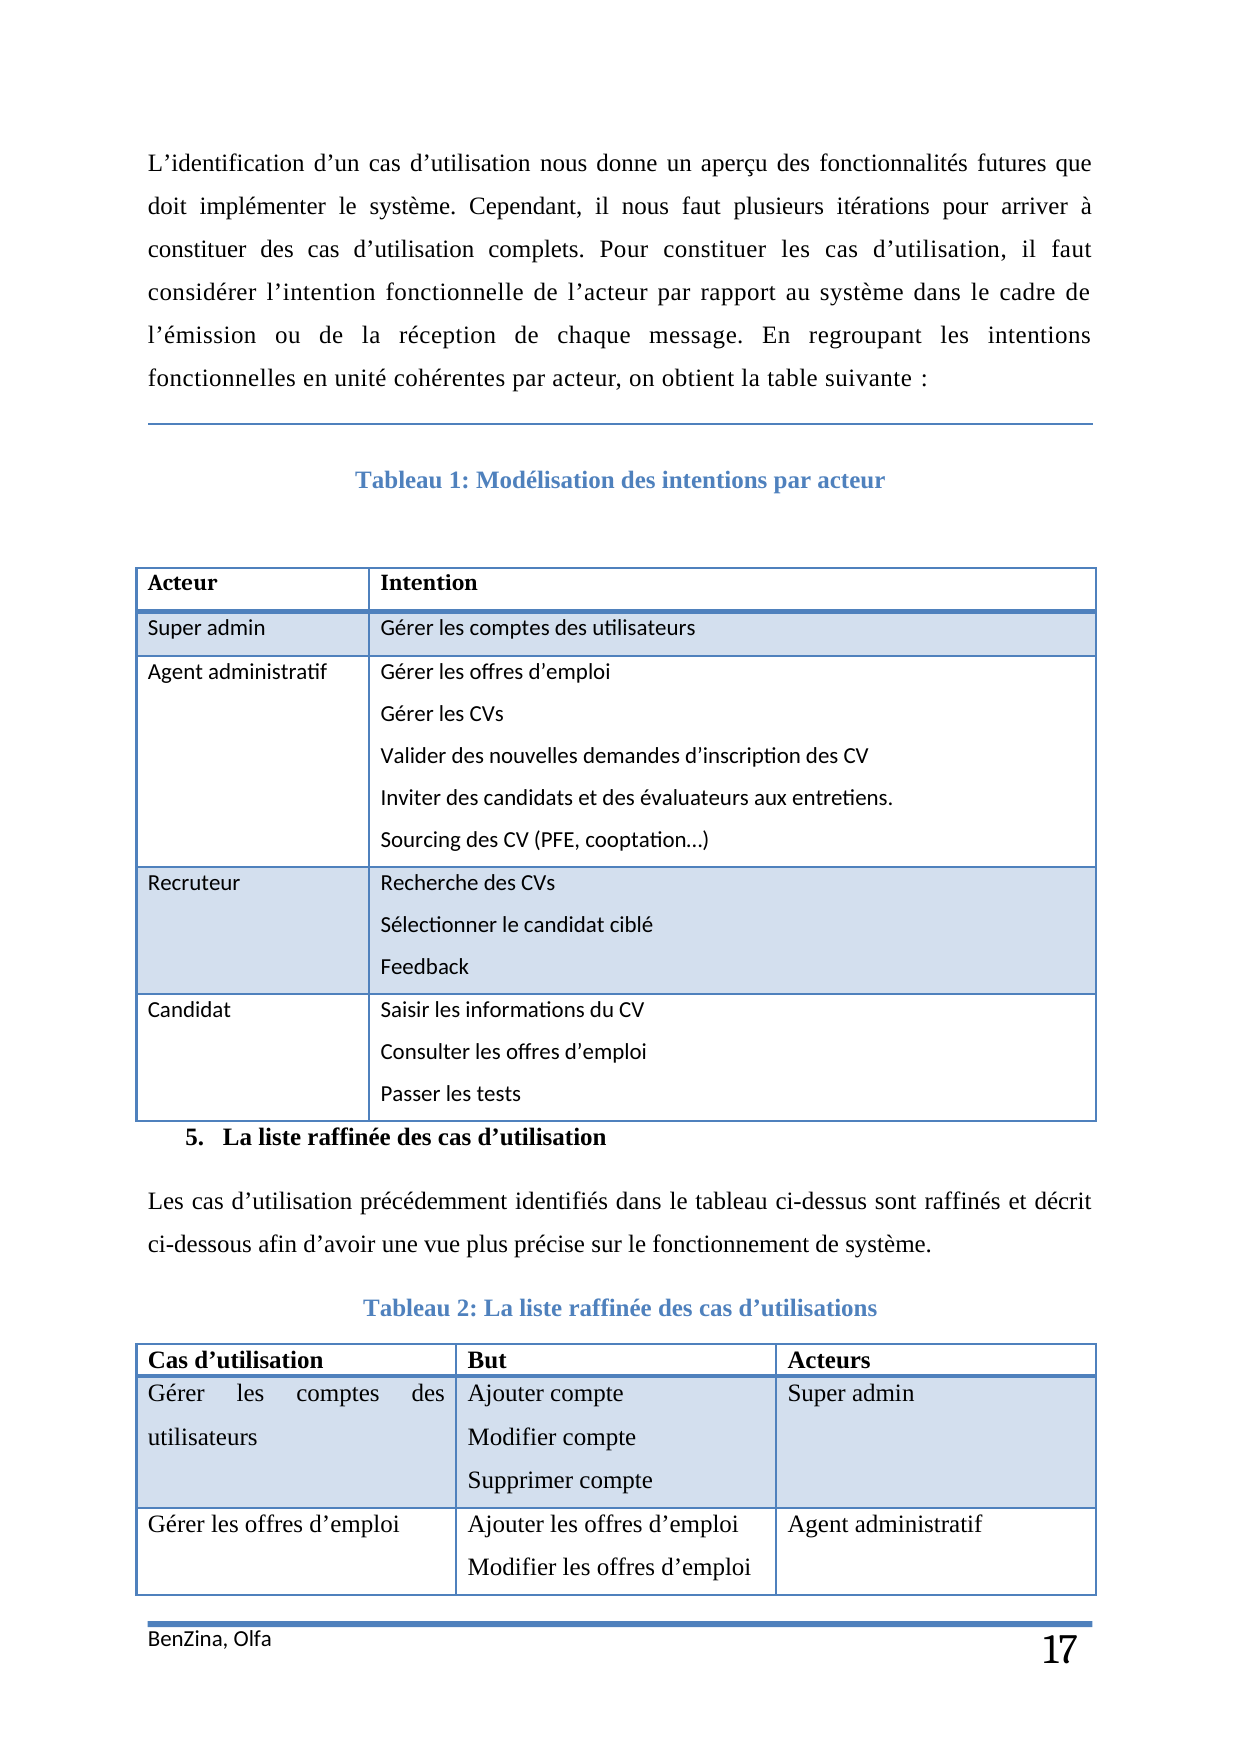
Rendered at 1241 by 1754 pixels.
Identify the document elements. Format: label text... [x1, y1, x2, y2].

table_cell Ajouter compte Modifier compte Supprimer compte [457, 1378, 775, 1507]
text Tableau 1: Modélisation des intentions par acteur [148, 465, 1093, 493]
title L’identification d’un cas d’utilisation nous donne un aperçu des fonctionnalités futures que doit implémenter le système. Cependant, il nous faut plusieurs itérations pour arriver à constituer des cas d’utilisation complets. Pour constituer les cas d’utilisation, il faut considérer l’intention fonctionnelle de l’acteur par rapport au système dans le cadre de l’émission ou de la réception de chaque message. En regroupant les intentions fonctionnelles en unité cohérentes par acteur, on obtient la table suivante : [148, 148, 1093, 423]
table_header Acteur [138, 569, 368, 609]
table_cell Candidat [138, 995, 368, 1120]
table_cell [138, 1509, 455, 1594]
table_cell Gérer les comptes des utilisateurs [138, 1378, 455, 1507]
table_header But [457, 1345, 775, 1374]
table_header Cas d’utilisation [138, 1345, 455, 1374]
table_cell Saisir les informations du CV Consulter les offres d’emploi Passer les tests [370, 995, 1095, 1120]
table_cell Recruteur [138, 868, 368, 993]
table_cell Agent administratif [138, 657, 368, 866]
table_cell Super admin [777, 1378, 1095, 1507]
table_header Intention [370, 569, 1095, 609]
table_cell Recherche des CVs Sélectionner le candidat ciblé Feedback [370, 868, 1095, 993]
list La liste raffinée des cas d’utilisation [185, 1122, 1093, 1151]
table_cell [457, 1509, 775, 1594]
table_header Acteurs [777, 1345, 1095, 1374]
table_cell Gérer les offres d’emploi Gérer les CVs Valider des nouvelles demandes d’inscription des CV Inviter des candidats et des évaluateurs aux entretiens. Sourcing des CV (PFE, cooptation…) [370, 657, 1095, 866]
table_cell Gérer les comptes des utilisateurs [370, 614, 1095, 655]
text Les cas d’utilisation précédemment identifiés dans le tableau ci-dessus sont raffinés et décrit ci-dessous afin d’avoir une vue plus précise sur le fonctionnement de système. [148, 1186, 1093, 1258]
table_cell Agent administratif [777, 1509, 1095, 1594]
table_cell Super admin [138, 614, 368, 655]
text Tableau 2: La liste raffinée des cas d’utilisations [148, 1293, 1093, 1322]
